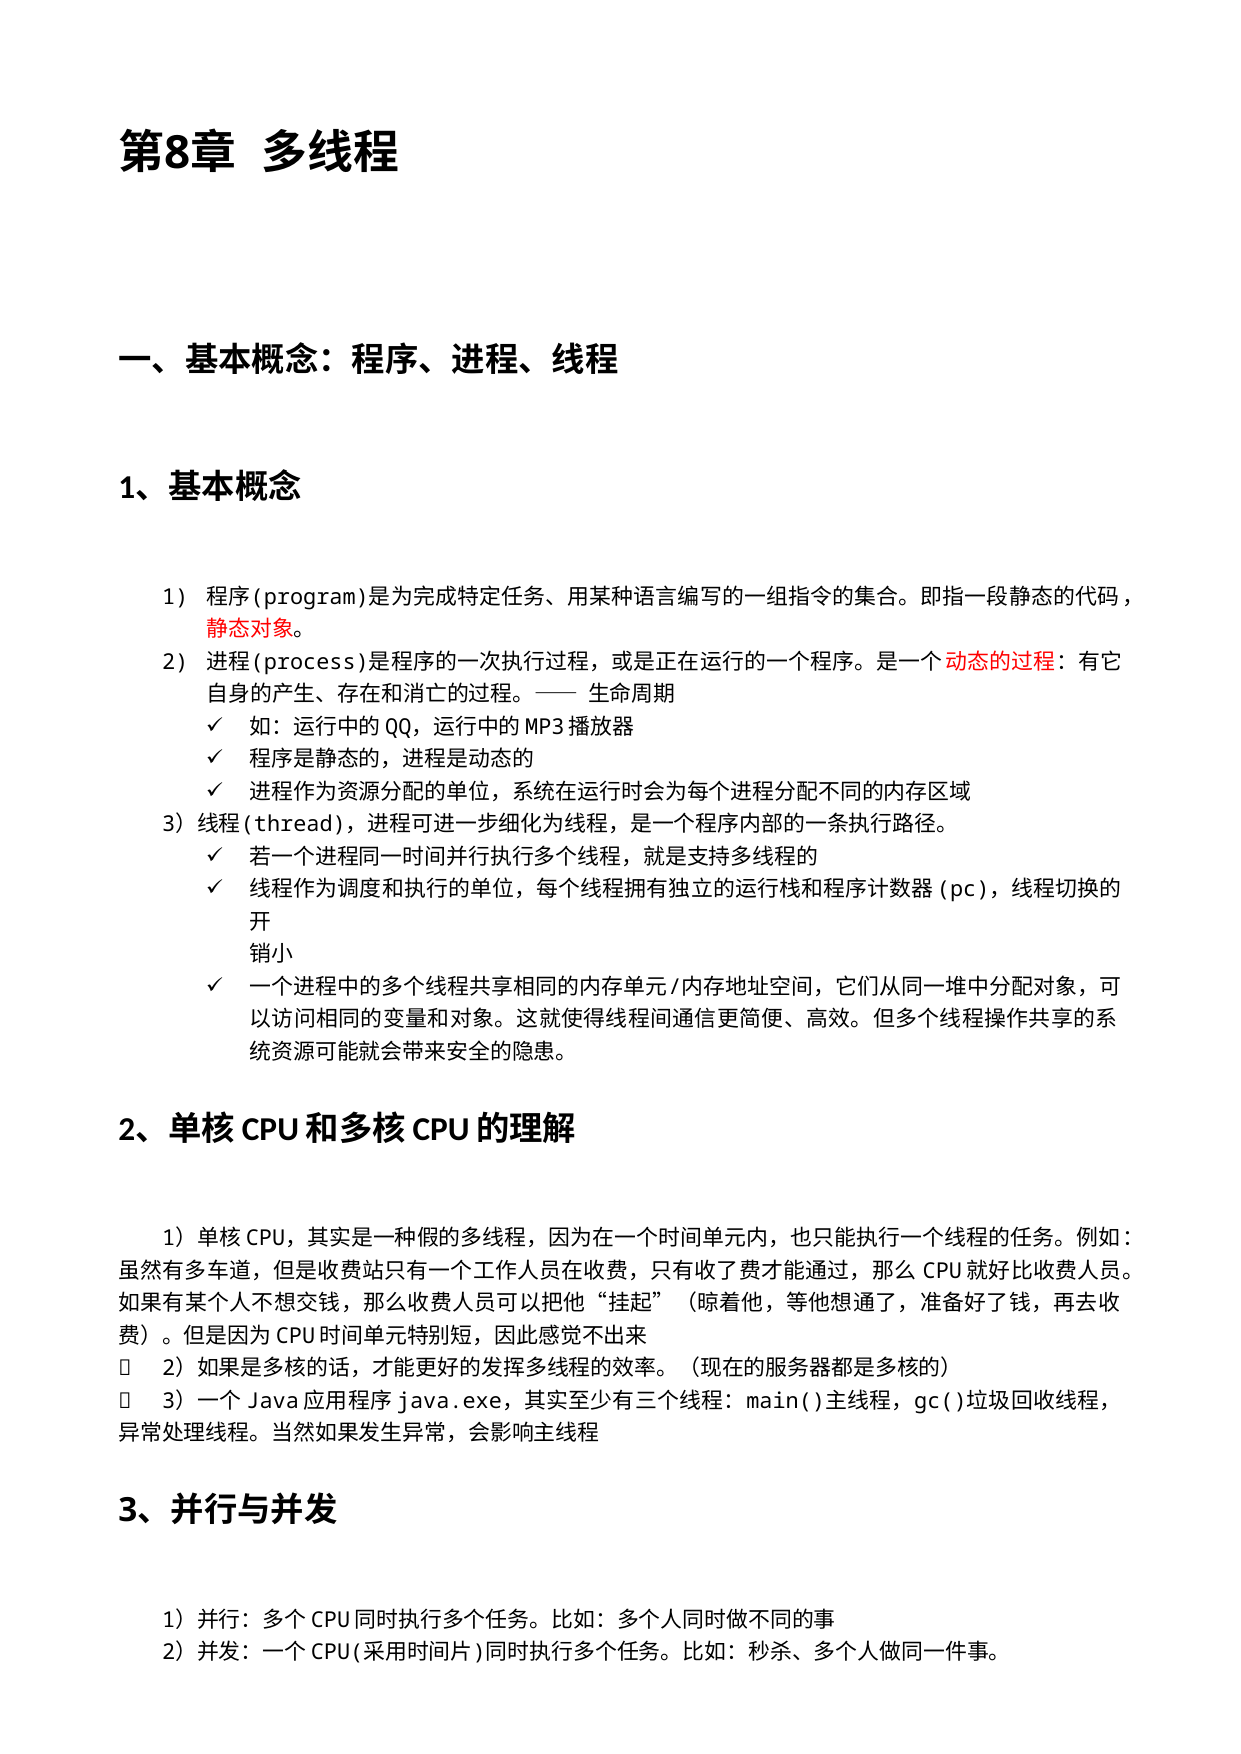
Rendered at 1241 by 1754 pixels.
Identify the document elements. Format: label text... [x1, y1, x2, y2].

list 3）线程(thread)，进程可进一步细化为线程，是一个程序内部的一条执行路径。 [162, 806, 1122, 838]
list 1）单核CPU，其实是一种假的多线程，因为在一个时间单元内，也只能执行一个线程的任务。例如：虽然有多车道，但是收费站只有一个工作人员在收费，只有收了费才能通过，那么CPU就好比收费人员。如果有某个人不想交钱，那么收费人员可以把他“挂起”（晾着他，等他想通了，准备好了钱，再去收费）。但是因为CPU时间单元特别短，因此感觉不出来 [118, 1220, 1122, 1350]
list  2）如果是多核的话，才能更好的发挥多线程的效率。（现在的服务器都是多核的） [118, 1350, 1122, 1382]
list 线程作为调度和执行的单位，每个线程拥有独立的运行栈和程序计数器(pc)，线程切换的开 [206, 871, 1122, 936]
list  3）一个Java应用程序java.exe，其实至少有三个线程：main()主线程，gc()垃圾回收线程，异常处理线程。当然如果发生异常，会影响主线程 [118, 1382, 1122, 1447]
list 2）并发：一个CPU(采用时间片)同时执行多个任务。比如：秒杀、多个人做同一件事。 [118, 1634, 1122, 1666]
subtitle 单核CPU和多核CPU的理解 [118, 1093, 1122, 1158]
list 程序(program)是为完成特定任务、用某种语言编写的一组指令的集合。即指一段静态的代码，静态对象。 [162, 578, 1122, 643]
text 销小 [206, 936, 1122, 968]
list 1）并行：多个CPU同时执行多个任务。比如：多个人同时做不同的事 [118, 1601, 1122, 1634]
list 进程作为资源分配的单位，系统在运行时会为每个进程分配不同的内存区域 [206, 773, 1122, 806]
list 进程(process)是程序的一次执行过程，或是正在运行的一个程序。是一个动态的过程：有它自身的产生、存在和消亡的过程。—— 生命周期 [162, 643, 1122, 708]
subtitle 基本概念 [118, 452, 1122, 517]
subtitle 并行与并发 [118, 1474, 1122, 1539]
subtitle 基本概念：程序、进程、线程 [74, 325, 1122, 390]
list 程序是静态的，进程是动态的 [206, 741, 1122, 773]
subtitle 多线程 [118, 100, 1122, 197]
list 如：运行中的QQ，运行中的MP3播放器 [206, 708, 1122, 741]
list 若一个进程同一时间并行执行多个线程，就是支持多线程的 [206, 838, 1122, 871]
list 一个进程中的多个线程共享相同的内存单元/内存地址空间，它们从同一堆中分配对象，可以访问相同的变量和对象。这就使得线程间通信更简便、高效。但多个线程操作共享的系统资源可能就会带来安全的隐患。 [206, 968, 1122, 1066]
